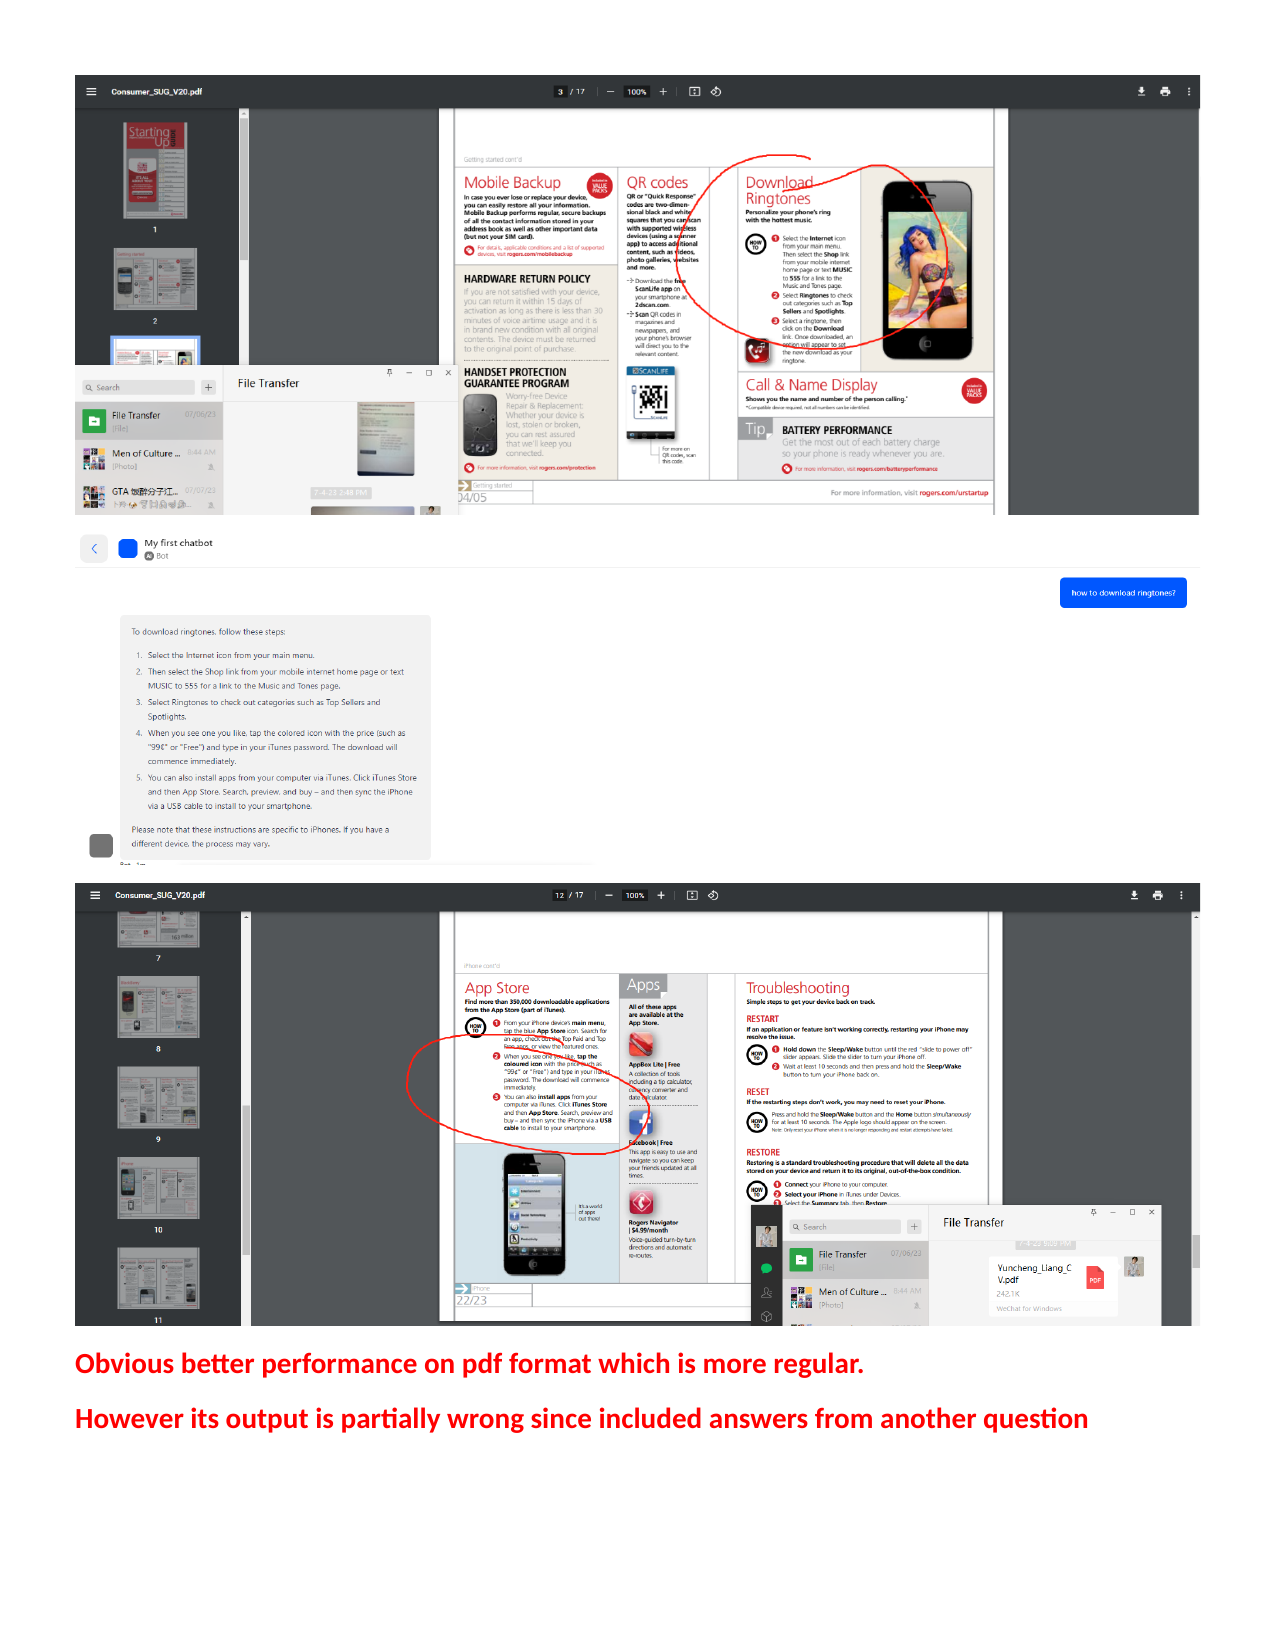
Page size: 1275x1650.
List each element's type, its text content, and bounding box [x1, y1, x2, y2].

picture [75, 75, 1200, 515]
picture [75, 533, 1200, 865]
picture [75, 883, 1200, 1326]
text Obvious better performance on pdf format which is more regular. [75, 1345, 1200, 1381]
text However its output is partially wrong since included answers from another question [75, 1400, 1200, 1436]
